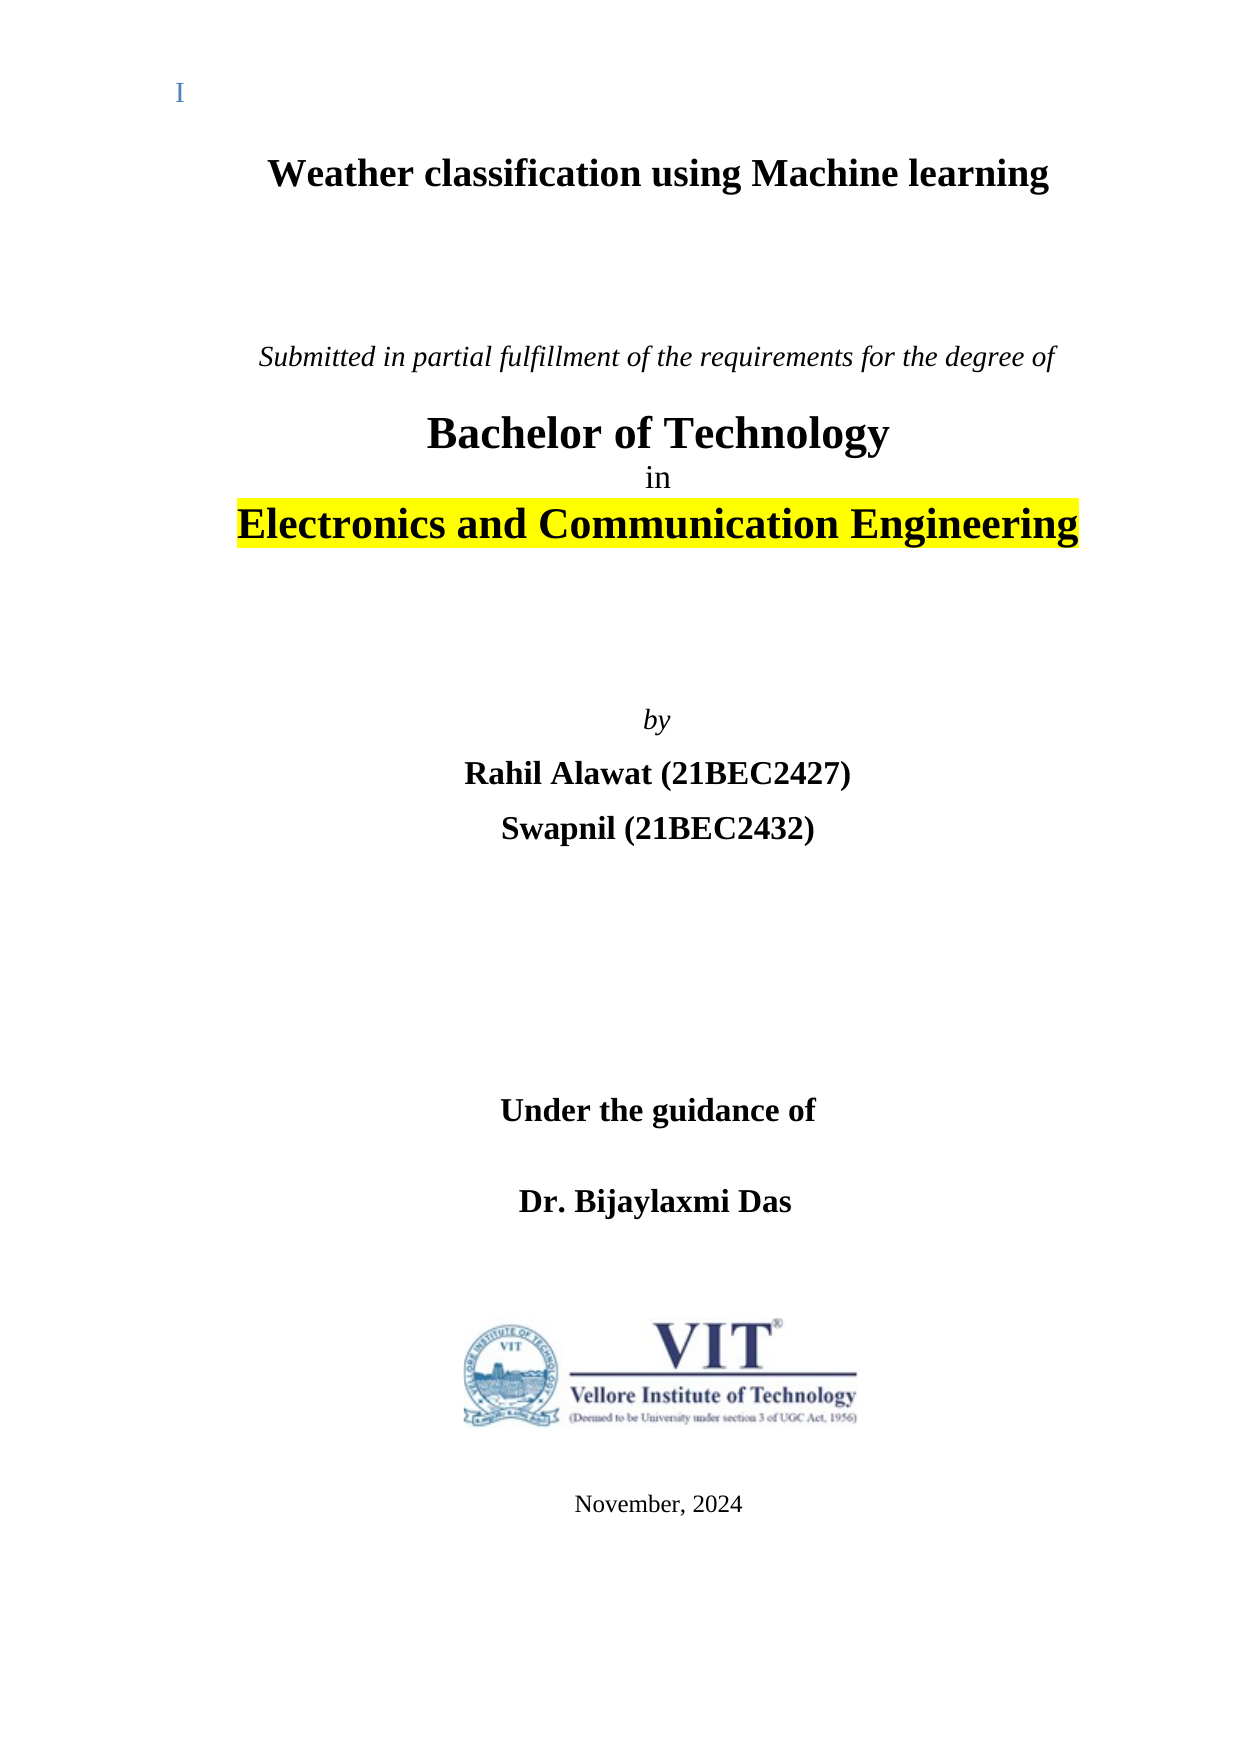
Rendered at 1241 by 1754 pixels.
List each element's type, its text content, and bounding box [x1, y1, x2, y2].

picture [463, 1318, 858, 1428]
text in [190, 459, 1126, 496]
subtitle Rahil Alawat (21BEC2427) [190, 753, 1126, 791]
subtitle Swapnil (21BEC2432) [190, 808, 1126, 847]
text Weather classification using Machine learning [191, 150, 1126, 195]
title Bachelor of Technology [191, 406, 1126, 459]
text Submitted in partial fulfillment of the requirements for the degree of [190, 339, 1126, 372]
text November, 2024 [191, 1489, 1126, 1518]
subtitle Under the guidance of [500, 1090, 817, 1128]
text Electronics and Communication Engineering [190, 497, 1126, 548]
text by [190, 702, 1126, 736]
subtitle Dr. Bijaylaxmi Das [441, 1181, 870, 1219]
